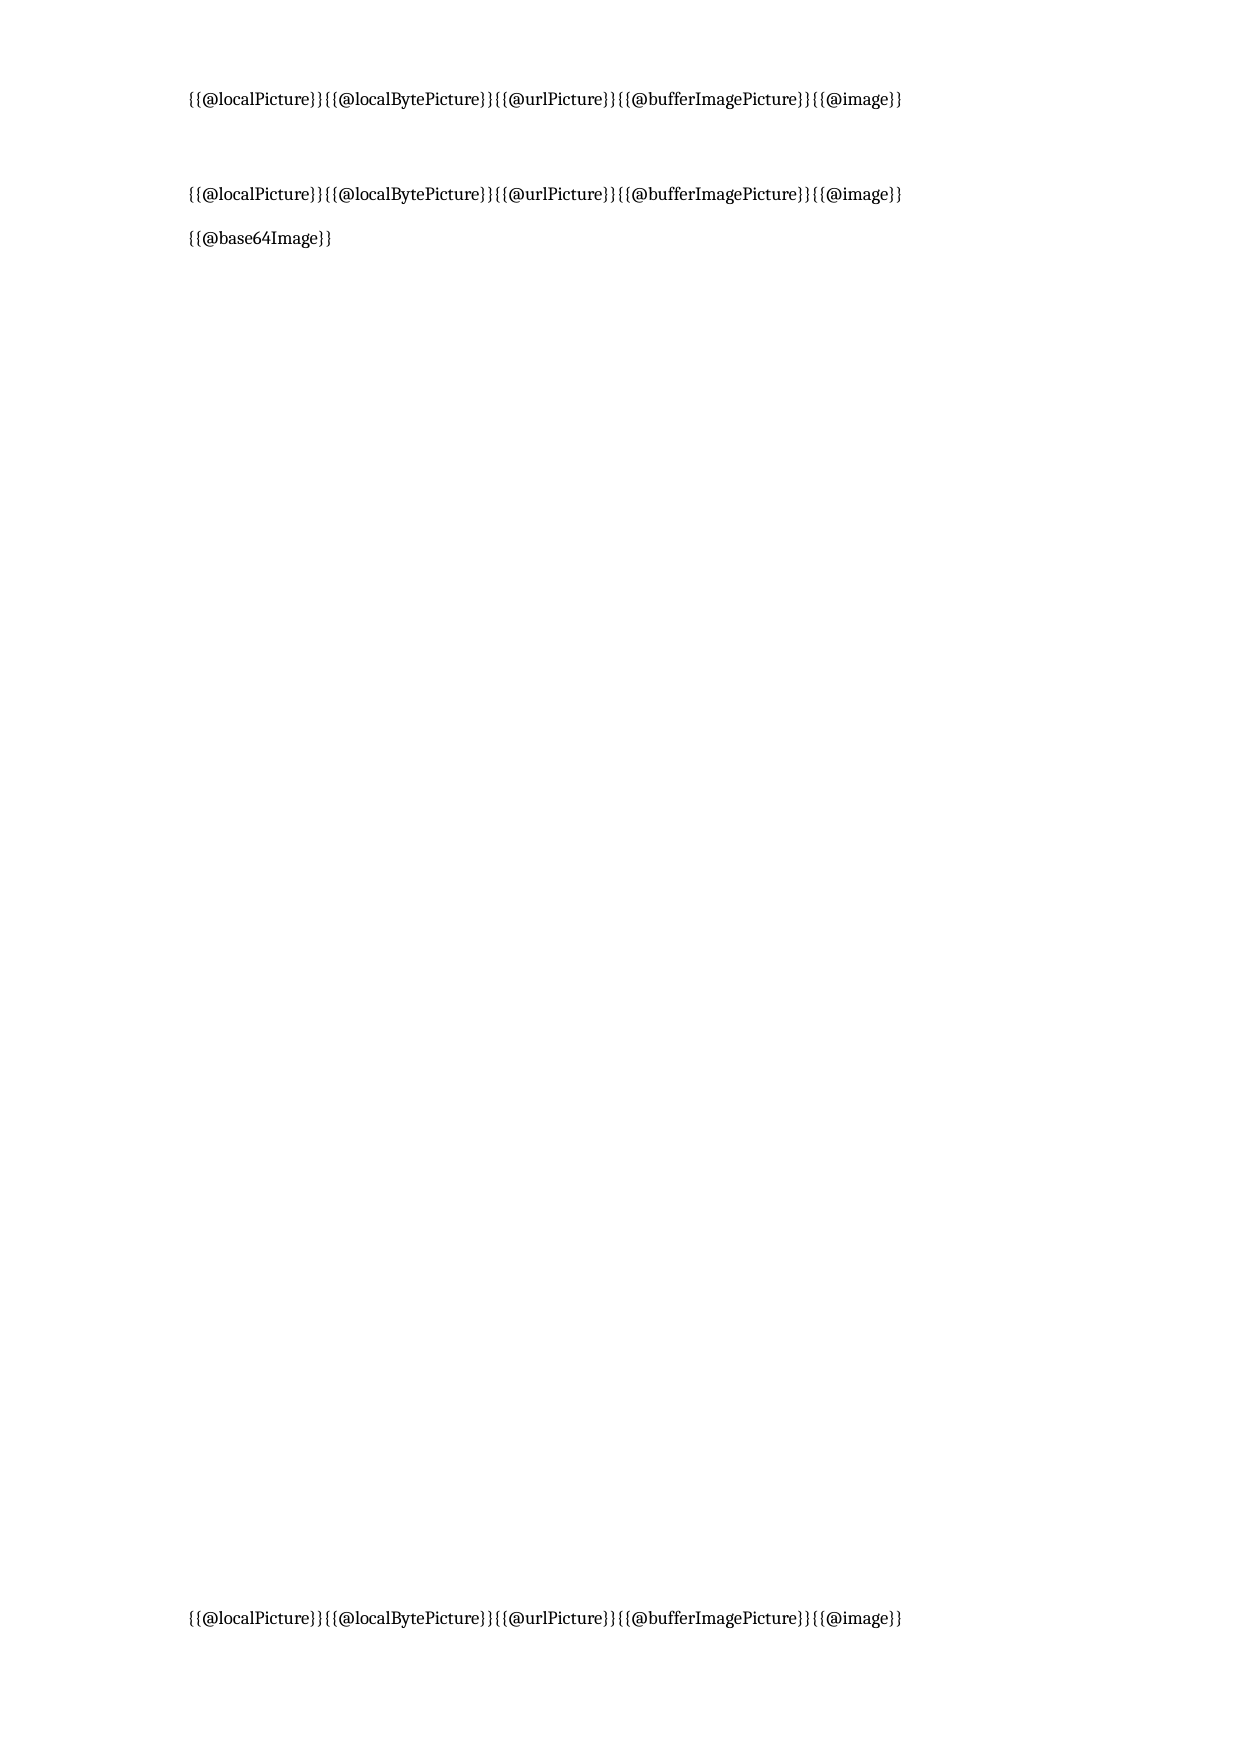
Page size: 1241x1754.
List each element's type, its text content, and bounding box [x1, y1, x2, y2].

text {{@localPicture}}{{@localBytePicture}}{{@urlPicture}}{{@bufferImagePicture}}{{@image}} [187, 172, 1053, 216]
text {{@base64Image}} [187, 216, 1053, 260]
